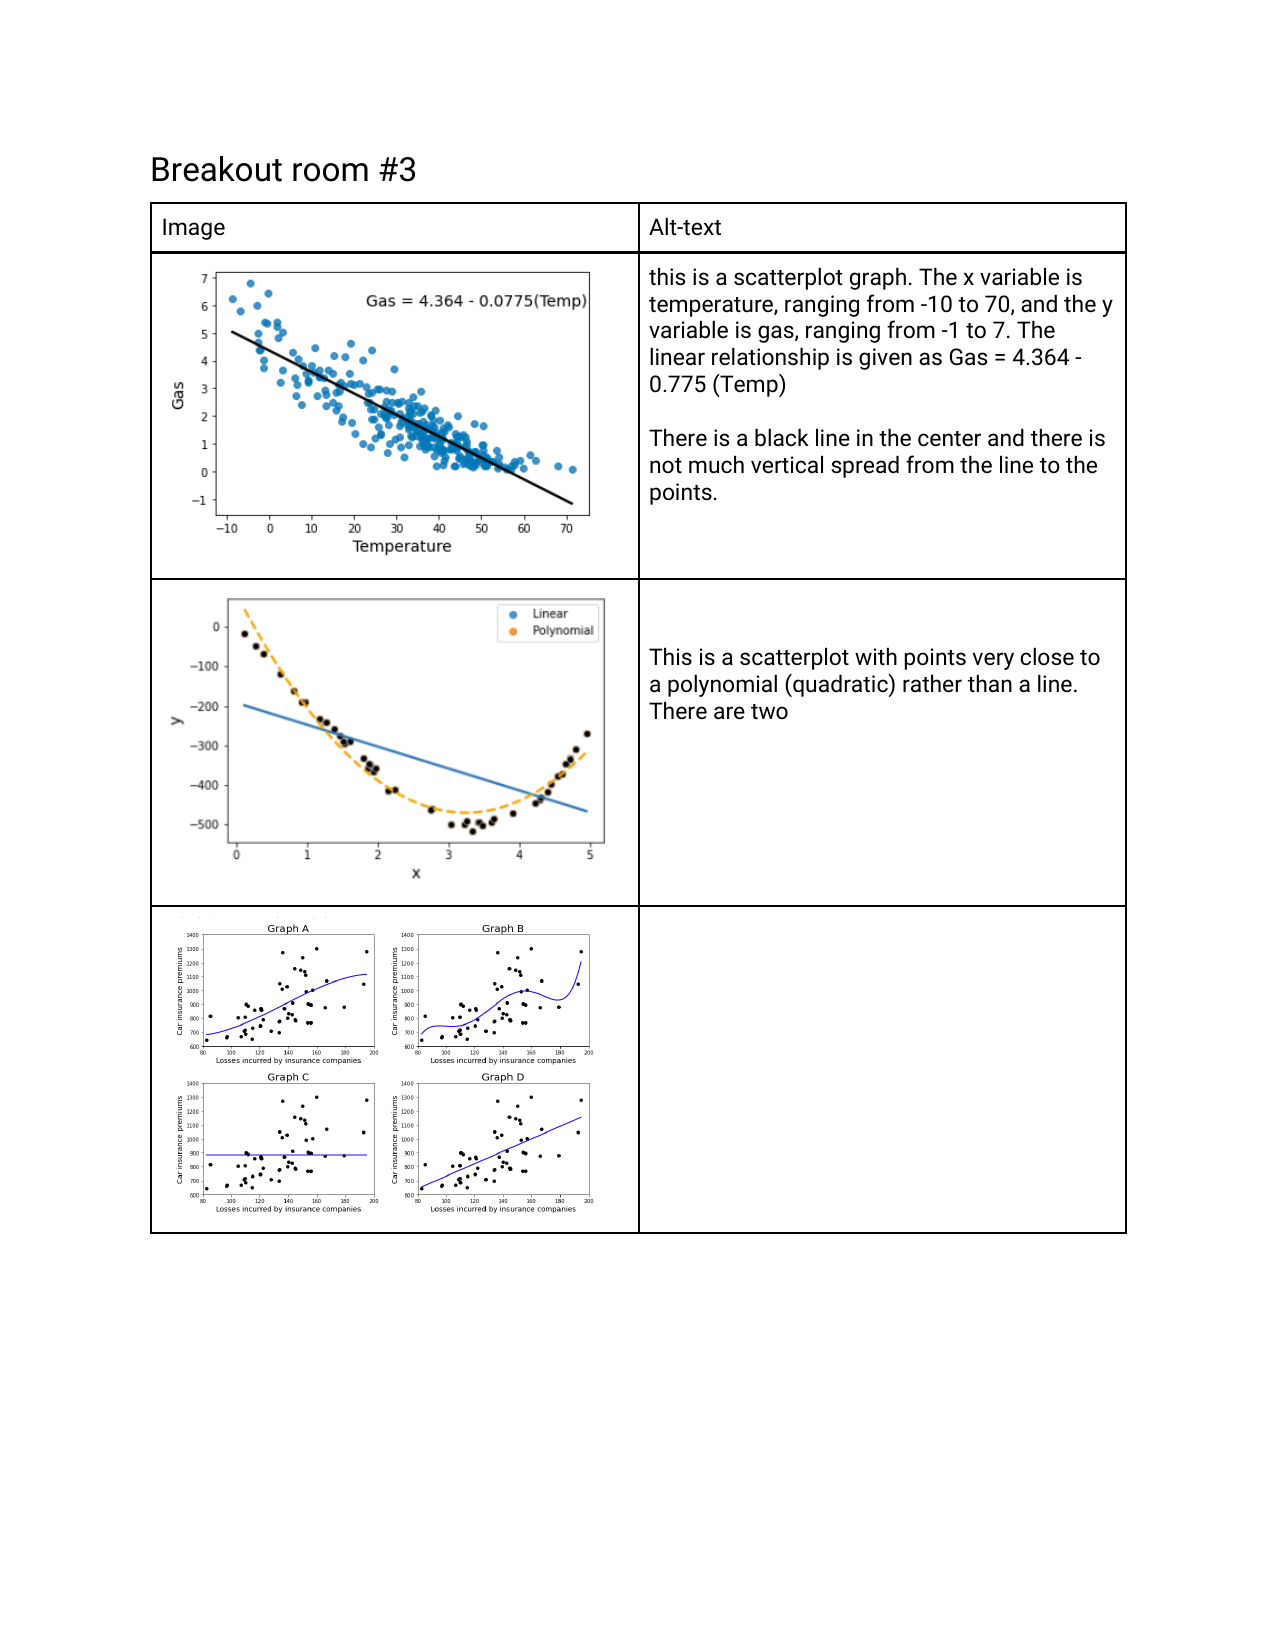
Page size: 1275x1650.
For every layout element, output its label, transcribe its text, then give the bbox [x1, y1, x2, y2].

table_header Image [152, 204, 638, 251]
subtitle Breakout room #3 [150, 150, 1125, 189]
table_cell [152, 254, 638, 578]
table_header Alt-text [640, 204, 1125, 251]
table_cell This is a scatterplot with points very close to a polynomial (quadratic) rather than a line. There are two [640, 580, 1125, 905]
table_cell [152, 580, 638, 905]
picture [161, 917, 610, 1218]
table_cell [152, 907, 638, 1232]
picture [161, 263, 599, 564]
table_cell this is a scatterplot graph. The x variable is temperature, ranging from -10 to 70, and the y variable is gas, ranging from -1 to 7. The linear relationship is given as Gas = 4.364 -0.775 (Temp) There is a black line in the center and there is not much vertical spread from the line to the points. [640, 254, 1125, 578]
picture [161, 590, 618, 891]
table_cell [640, 907, 1125, 1232]
